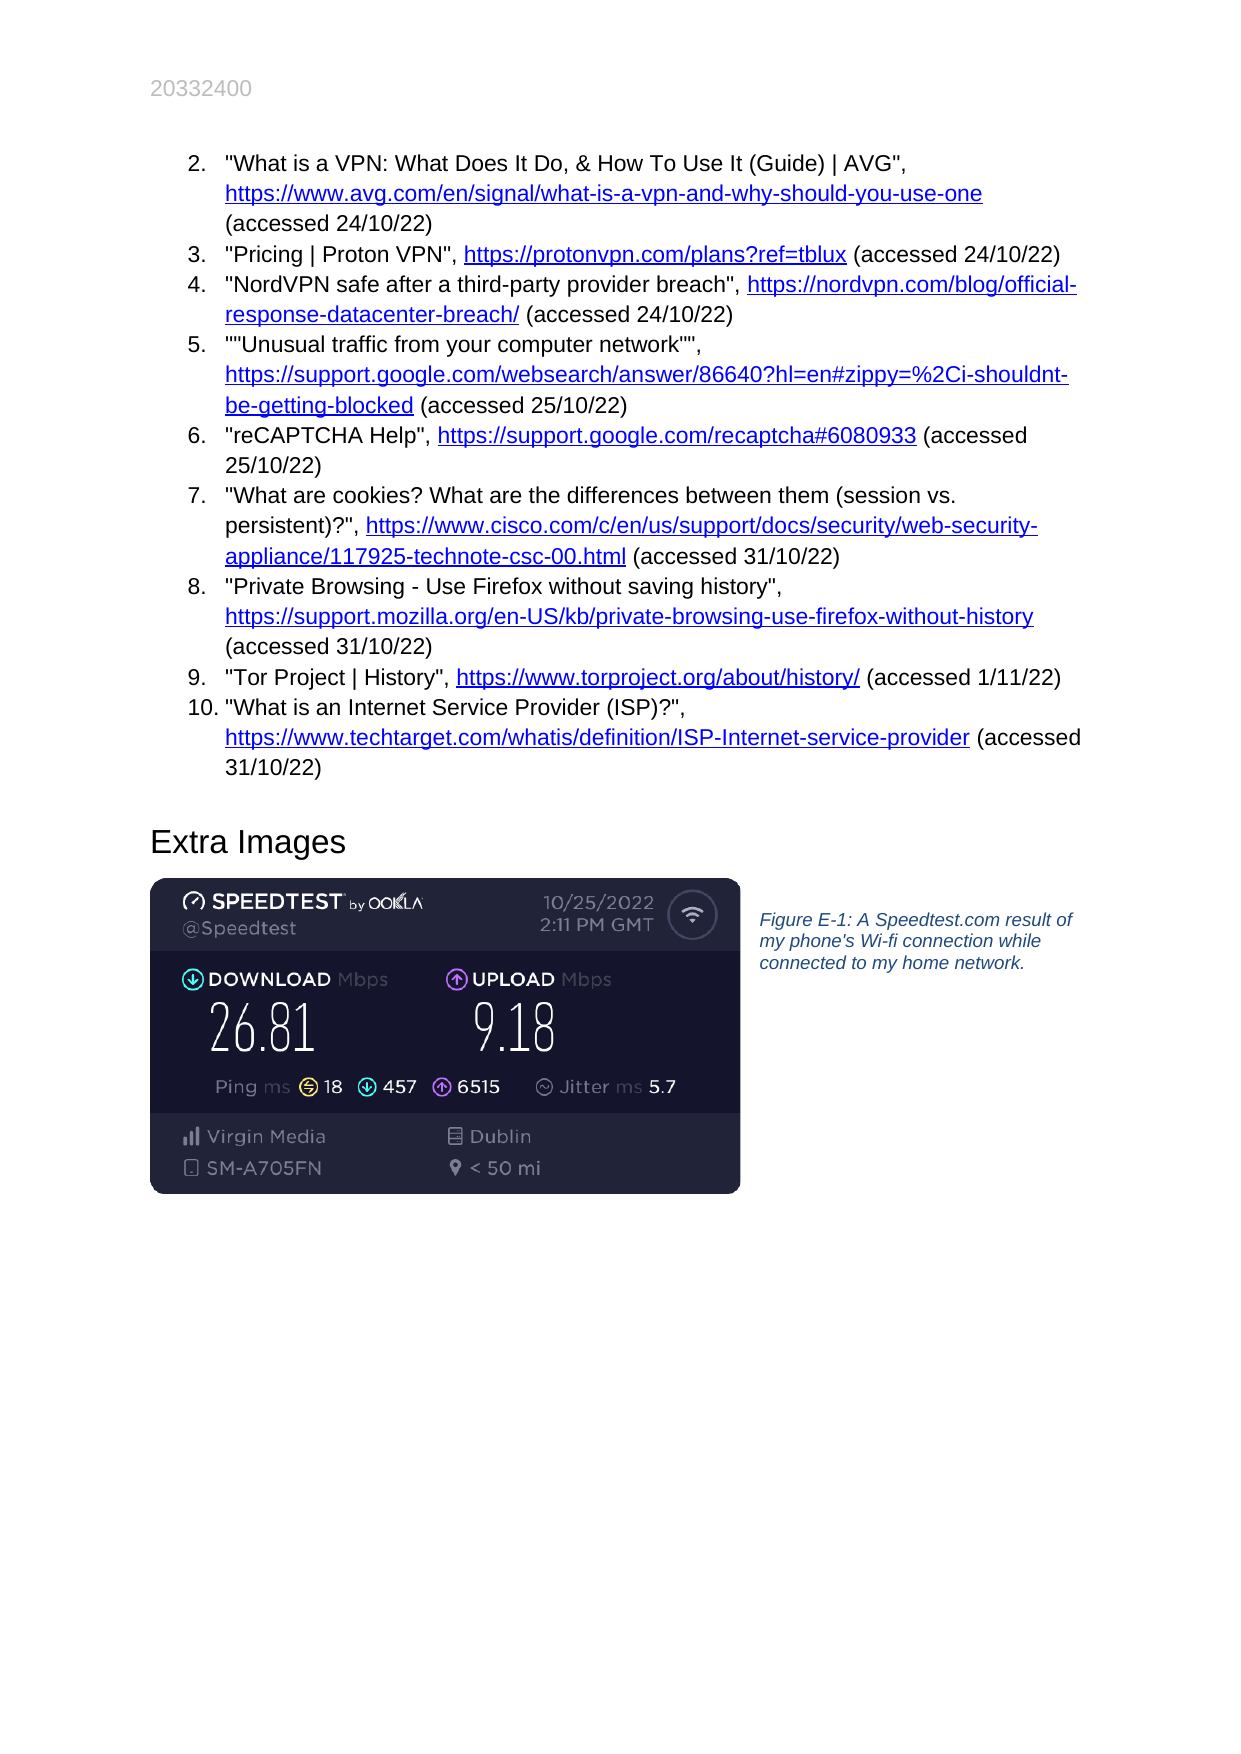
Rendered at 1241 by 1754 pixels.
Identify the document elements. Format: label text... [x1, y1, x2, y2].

list "What is a VPN: What Does It Do, & How To Use It (Guide) | AVG", https://www.avg.com/en/signal/what-is-a-vpn-and-why-should-you-use-one (accessed 24/10/22) [187, 150, 1090, 237]
list "Pricing | Proton VPN", https://protonvpn.com/plans?ref=tblux (accessed 24/10/22) [187, 241, 1090, 267]
list "Tor Project | History", https://www.torproject.org/about/history/ (accessed 1/11/22) [187, 663, 1090, 690]
list ""Unusual traffic from your computer network"", https://support.google.com/websearch/answer/86640?hl=en#zippy=%2Ci-shouldnt-be-getting-blocked (accessed 25/10/22) [187, 331, 1090, 418]
list "Private Browsing - Use Firefox without saving history", https://support.mozilla.org/en-US/kb/private-browsing-use-firefox-without-history (accessed 31/10/22) [187, 573, 1090, 660]
list "reCAPTCHA Help", https://support.google.com/recaptcha#6080933 (accessed 25/10/22) [187, 422, 1090, 478]
list "What is an Internet Service Provider (ISP)?", https://www.techtarget.com/whatis/definition/ISP-Internet-service-provider (accessed 31/10/22) [187, 694, 1090, 781]
list "What are cookies? What are the differences between them (session vs. persistent)?", https://www.cisco.com/c/en/us/support/docs/security/web-security-appliance/117925-technote-csc-00.html (accessed 31/10/22) [187, 482, 1090, 569]
subtitle Extra Images [150, 822, 1090, 860]
list "NordVPN safe after a third-party provider breach", https://nordvpn.com/blog/official-response-datacenter-breach/ (accessed 24/10/22) [187, 271, 1090, 327]
picture [150, 878, 741, 1194]
